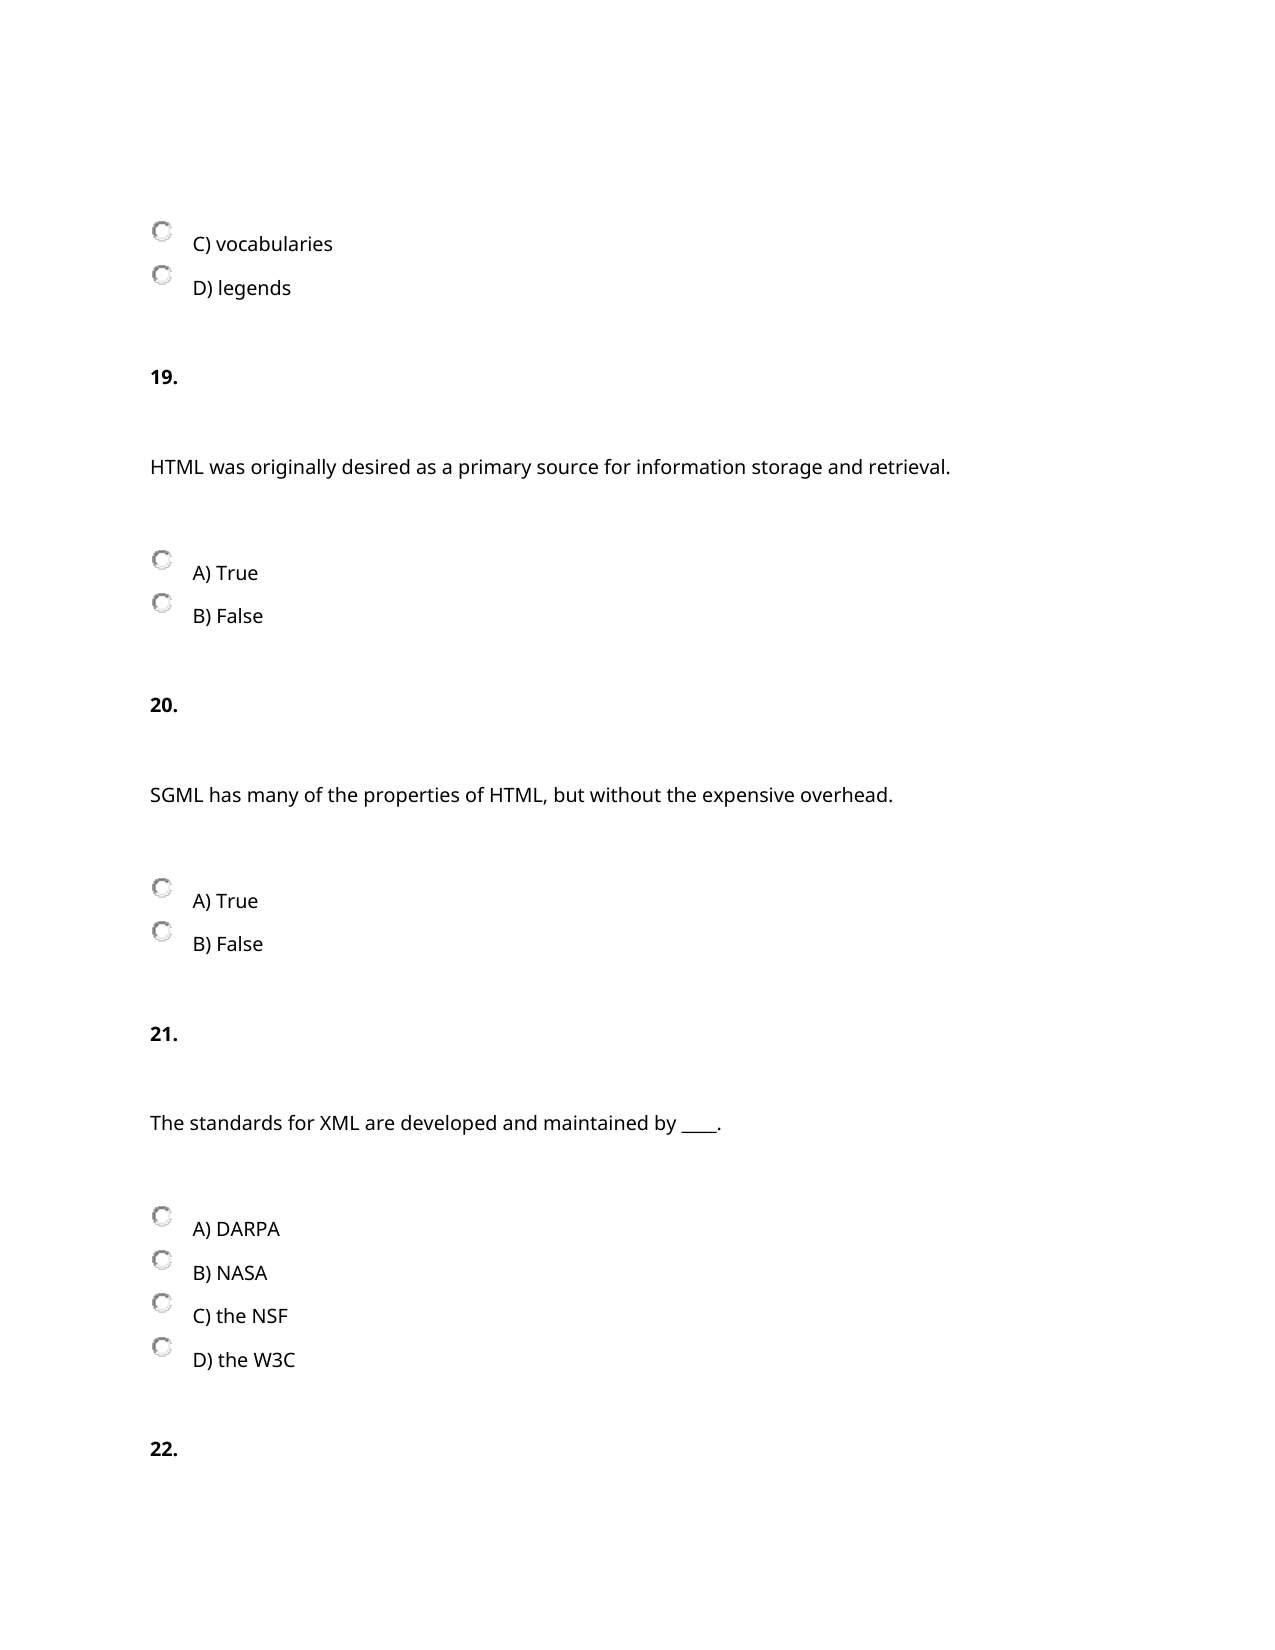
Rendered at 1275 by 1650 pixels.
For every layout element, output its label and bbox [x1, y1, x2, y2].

table_header [149, 150, 1123, 1464]
